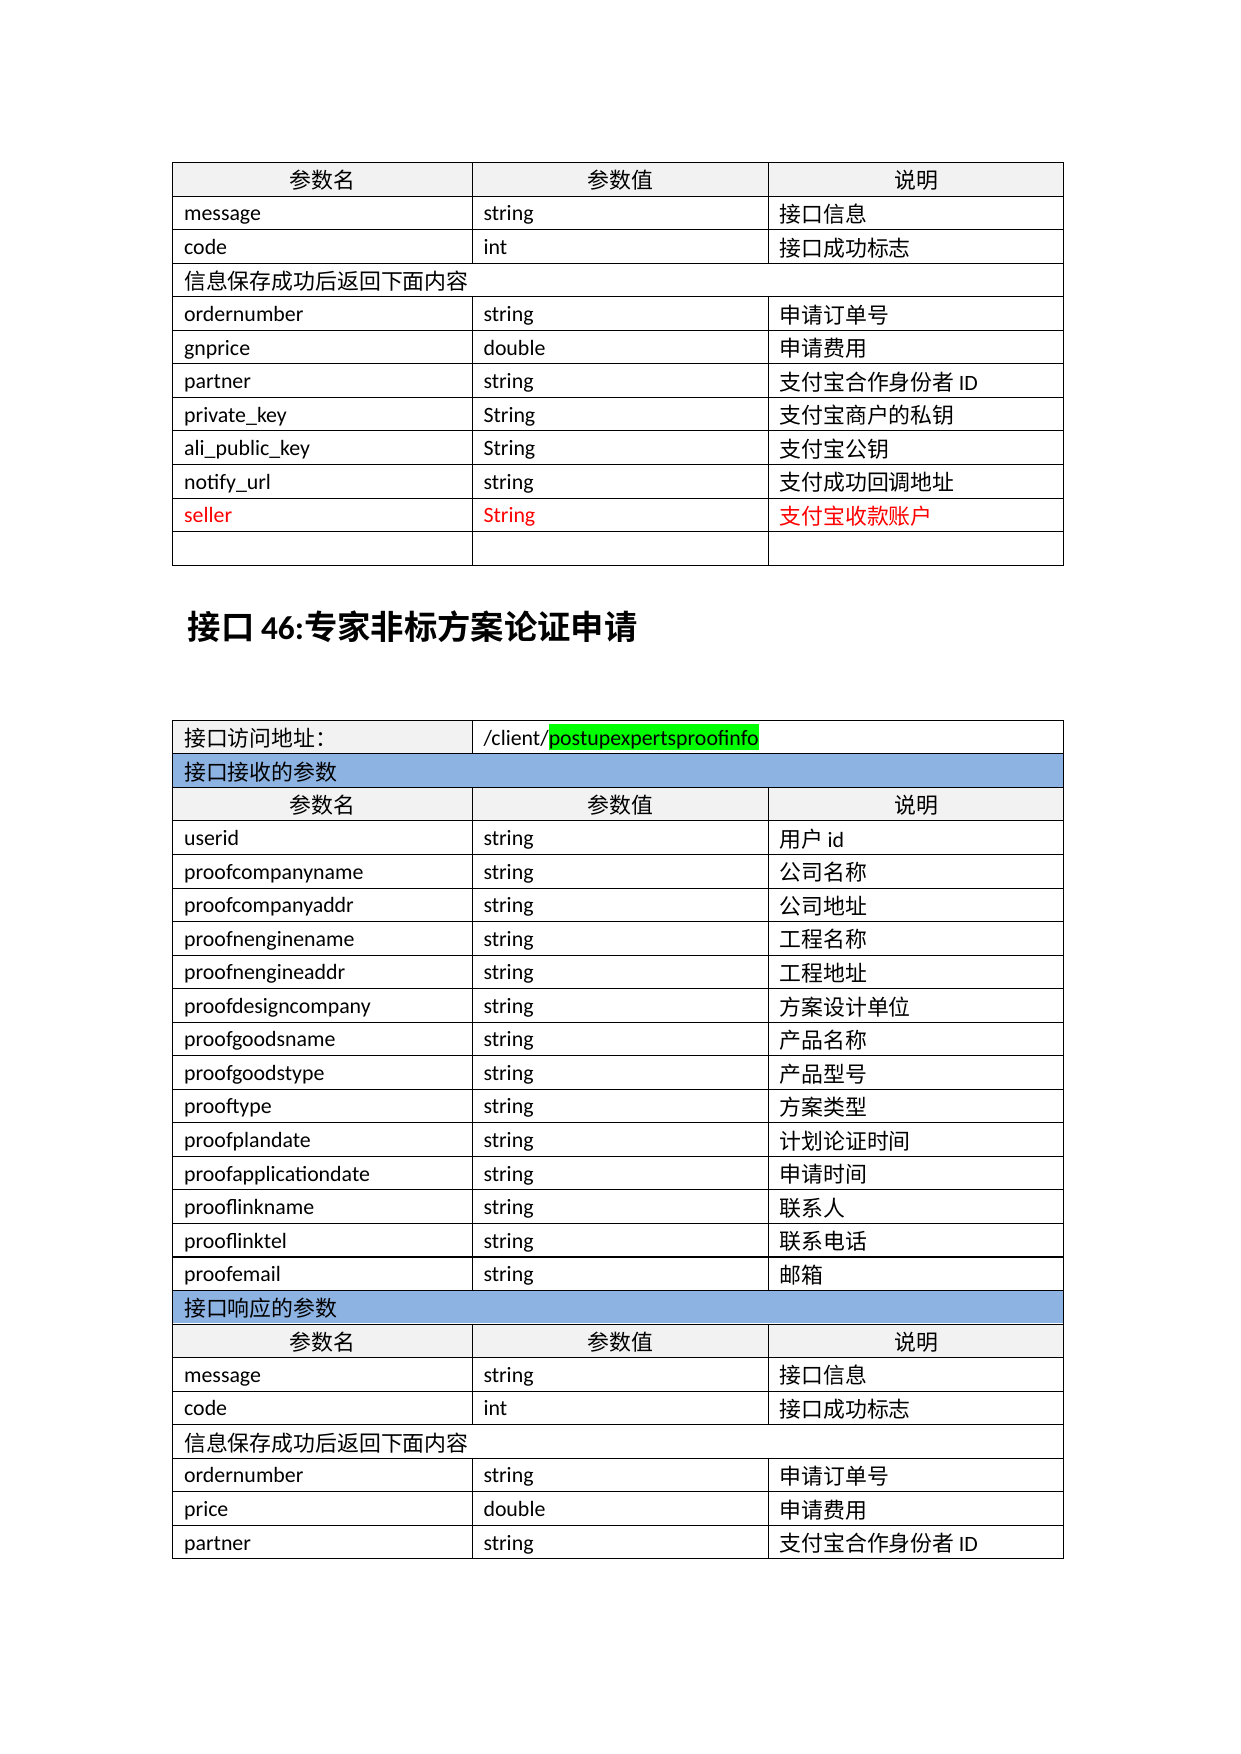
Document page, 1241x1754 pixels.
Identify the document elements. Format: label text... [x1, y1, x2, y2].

table_cell 接口信息 [769, 197, 1063, 229]
table_cell proofgoodsname [173, 1023, 472, 1055]
table_cell int [473, 230, 768, 263]
table_cell code [173, 1392, 472, 1424]
table_cell 公司地址 [769, 889, 1063, 921]
table_cell double [473, 1492, 768, 1525]
table_cell [473, 532, 768, 564]
table_cell string [473, 922, 768, 954]
table_cell 联系电话 [769, 1224, 1063, 1256]
table_cell 计划论证时间 [769, 1123, 1063, 1156]
table_cell message [173, 197, 472, 229]
table_cell string [473, 197, 768, 229]
table_cell 接口信息 [769, 1358, 1063, 1391]
table_cell prooflinkname [173, 1190, 472, 1223]
table_cell String [473, 398, 768, 430]
table_cell 参数名 [173, 788, 472, 820]
table_cell 申请订单号 [769, 1459, 1063, 1491]
table_cell string [473, 1023, 768, 1055]
table_cell seller [173, 499, 472, 531]
table_cell string [473, 1526, 768, 1558]
table_cell proofnengineaddr [173, 956, 472, 988]
table_cell 方案类型 [769, 1090, 1063, 1122]
table_cell 接口成功标志 [769, 230, 1063, 263]
table_header /client/postupexpertsproofinfo [473, 721, 1063, 753]
table_cell 联系人 [769, 1190, 1063, 1223]
table_cell 公司名称 [769, 855, 1063, 887]
table_cell 用户id [769, 821, 1063, 854]
table_cell 申请费用 [769, 1492, 1063, 1525]
table_cell 参数名 [173, 163, 472, 196]
table_cell notify_url [173, 465, 472, 497]
table_cell ordernumber [173, 1459, 472, 1491]
table_cell proofemail [173, 1258, 472, 1290]
table_cell string [473, 1258, 768, 1290]
table_cell price [173, 1492, 472, 1525]
table_cell 支付宝公钥 [769, 431, 1063, 464]
table_cell gnprice [173, 331, 472, 363]
table_cell string [473, 1123, 768, 1156]
table_cell proofapplicationdate [173, 1157, 472, 1189]
table_cell proofdesigncompany [173, 989, 472, 1022]
table_cell string [473, 364, 768, 397]
table_cell 参数值 [473, 788, 768, 820]
table_cell 支付宝商户的私钥 [769, 398, 1063, 430]
table_cell proofcompanyname [173, 855, 472, 887]
table_cell 接口成功标志 [769, 1392, 1063, 1424]
table_cell 信息保存成功后返回下面内容 [173, 264, 1063, 296]
table_cell 方案设计单位 [769, 989, 1063, 1022]
table_cell 信息保存成功后返回下面内容 [173, 1425, 1063, 1458]
table_cell string [473, 821, 768, 854]
table_cell 说明 [769, 1325, 1063, 1357]
table_cell message [173, 1358, 472, 1391]
table_cell string [473, 1190, 768, 1223]
table_cell string [473, 889, 768, 921]
table_cell String [473, 431, 768, 464]
table_cell private_key [173, 398, 472, 430]
table_cell 参数值 [473, 163, 768, 196]
table_cell proofgoodstype [173, 1056, 472, 1089]
table_cell partner [173, 364, 472, 397]
table_cell prooftype [173, 1090, 472, 1122]
table_cell String [473, 499, 768, 531]
table_cell string [473, 465, 768, 497]
table_cell 产品名称 [769, 1023, 1063, 1055]
table_cell ali_public_key [173, 431, 472, 464]
table_cell 说明 [769, 788, 1063, 820]
table_cell string [473, 1224, 768, 1256]
table_cell string [473, 1157, 768, 1189]
table_cell ordernumber [173, 297, 472, 330]
table_cell string [473, 989, 768, 1022]
table_cell [769, 532, 1063, 564]
table_cell 申请费用 [769, 331, 1063, 363]
table_cell proofplandate [173, 1123, 472, 1156]
table_cell 参数名 [173, 1325, 472, 1357]
table_cell partner [173, 1526, 472, 1558]
table_cell 邮箱 [769, 1258, 1063, 1290]
table_cell [173, 532, 472, 564]
table_cell 说明 [769, 163, 1063, 196]
table_cell string [473, 297, 768, 330]
table_cell string [473, 1090, 768, 1122]
table_cell 支付宝合作身份者ID [769, 1526, 1063, 1558]
table_cell 接口响应的参数 [173, 1291, 1063, 1323]
subtitle 接口46:专家非标方案论证申请 [187, 593, 1053, 658]
table_cell 支付宝收款账户 [769, 499, 1063, 531]
table_cell string [473, 1358, 768, 1391]
table_cell 申请订单号 [769, 297, 1063, 330]
table_cell 工程名称 [769, 922, 1063, 954]
table_cell string [473, 1056, 768, 1089]
table_cell string [473, 956, 768, 988]
table_cell proofcompanyaddr [173, 889, 472, 921]
table_cell int [473, 1392, 768, 1424]
table_cell 支付宝合作身份者ID [769, 364, 1063, 397]
table_cell 工程地址 [769, 956, 1063, 988]
table_cell 支付成功回调地址 [769, 465, 1063, 497]
table_cell 申请时间 [769, 1157, 1063, 1189]
table_cell 参数值 [473, 1325, 768, 1357]
table_cell proofnenginename [173, 922, 472, 954]
table_cell 产品型号 [769, 1056, 1063, 1089]
table_cell userid [173, 821, 472, 854]
table_cell code [173, 230, 472, 263]
table_cell prooflinktel [173, 1224, 472, 1256]
table_header 接口访问地址： [173, 721, 472, 753]
table_cell double [473, 331, 768, 363]
table_cell string [473, 855, 768, 887]
table_cell 接口接收的参数 [173, 754, 1063, 787]
table_cell string [473, 1459, 768, 1491]
